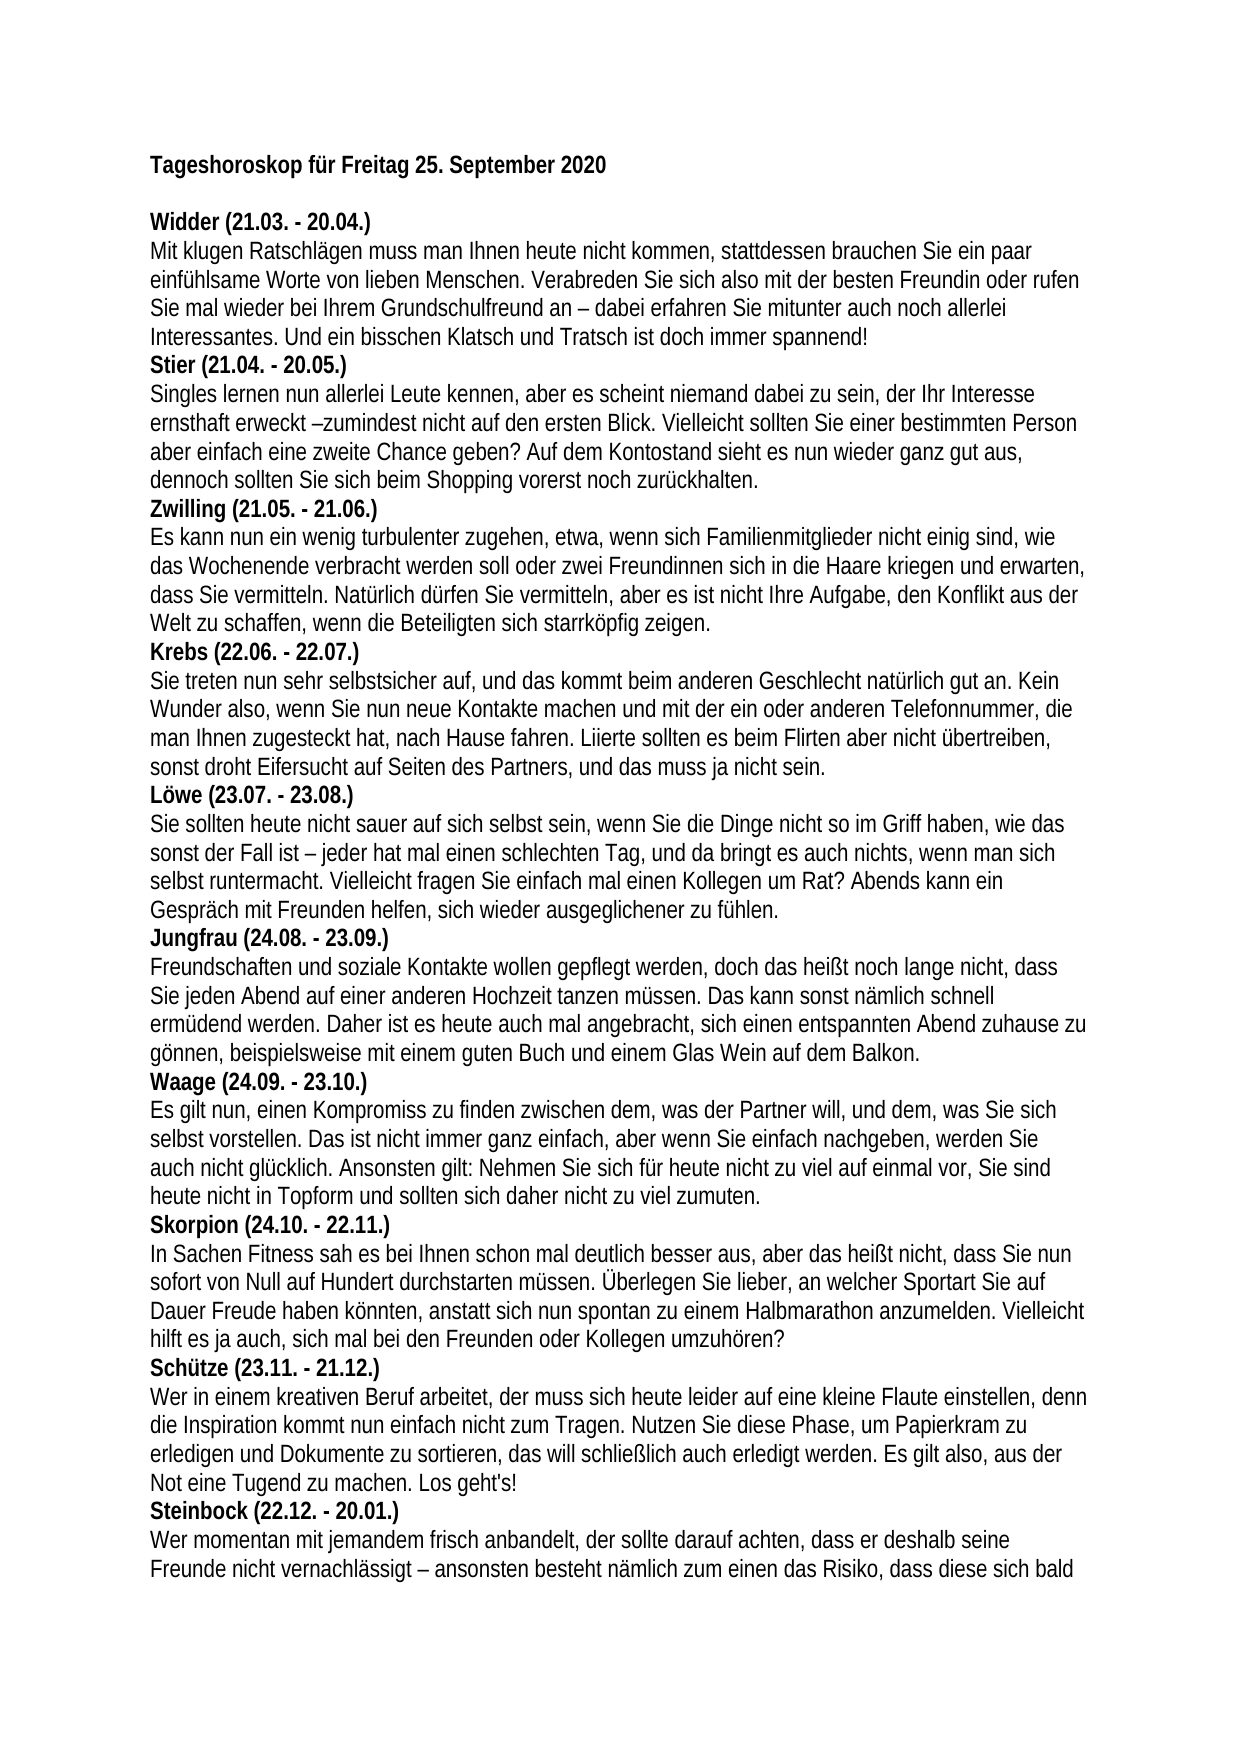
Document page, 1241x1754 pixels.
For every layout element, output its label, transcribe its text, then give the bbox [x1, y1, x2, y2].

text Singles lernen nun allerlei Leute kennen, aber es scheint niemand dabei zu sein, der Ihr Interesse ernsthaft erweckt –zumindest nicht auf den ersten Blick. Vielleicht sollten Sie einer bestimmten Person aber einfach eine zweite Chance geben? Auf dem Kontostand sieht es nun wieder ganz gut aus, dennoch sollten Sie sich beim Shopping vorerst noch zurückhalten. [150, 379, 1090, 494]
text Krebs (22.06. - 22.07.) [150, 637, 1090, 666]
text Mit klugen Ratschlägen muss man Ihnen heute nicht kommen, stattdessen brauchen Sie ein paar einfühlsame Worte von lieben Menschen. Verabreden Sie sich also mit der besten Freundin oder rufen Sie mal wieder bei Ihrem Grundschulfreund an – dabei erfahren Sie mitunter auch noch allerlei Interessantes. Und ein bisschen Klatsch und Tratsch ist doch immer spannend! [150, 236, 1090, 351]
text Sie sollten heute nicht sauer auf sich selbst sein, wenn Sie die Dinge nicht so im Griff haben, wie das sonst der Fall ist – jeder hat mal einen schlechten Tag, und da bringt es auch nichts, wenn man sich selbst runtermacht. Vielleicht fragen Sie einfach mal einen Kollegen um Rat? Abends kann ein Gespräch mit Freunden helfen, sich wieder ausgeglichener zu fühlen. [150, 809, 1090, 923]
text Stier (21.04. - 20.05.) [150, 351, 1090, 379]
text In Sachen Fitness sah es bei Ihnen schon mal deutlich besser aus, aber das heißt nicht, dass Sie nun sofort von Null auf Hundert durchstarten müssen. Überlegen Sie lieber, an welcher Sportart Sie auf Dauer Freude haben könnten, anstatt sich nun spontan zu einem Halbmarathon anzumelden. Vielleicht hilft es ja auch, sich mal bei den Freunden oder Kollegen umzuhören? [150, 1238, 1090, 1353]
text Tageshoroskop für Freitag 25. September 2020 [150, 150, 1090, 179]
text Es gilt nun, einen Kompromiss zu finden zwischen dem, was der Partner will, und dem, was Sie sich selbst vorstellen. Das ist nicht immer ganz einfach, aber wenn Sie einfach nachgeben, werden Sie auch nicht glücklich. Ansonsten gilt: Nehmen Sie sich für heute nicht zu viel auf einmal vor, Sie sind heute nicht in Topform und sollten sich daher nicht zu viel zumuten. [150, 1095, 1090, 1210]
text Steinbock (22.12. - 20.01.) [150, 1496, 1090, 1525]
text Waage (24.09. - 23.10.) [150, 1067, 1090, 1095]
text Widder (21.03. - 20.04.) [150, 207, 1090, 236]
text Sie treten nun sehr selbstsicher auf, und das kommt beim anderen Geschlecht natürlich gut an. Kein Wunder also, wenn Sie nun neue Kontakte machen und mit der ein oder anderen Telefonnummer, die man Ihnen zugesteckt hat, nach Hause fahren. Liierte sollten es beim Flirten aber nicht übertreiben, sonst droht Eifersucht auf Seiten des Partners, und das muss ja nicht sein. [150, 666, 1090, 780]
text Es kann nun ein wenig turbulenter zugehen, etwa, wenn sich Familienmitglieder nicht einig sind, wie das Wochenende verbracht werden soll oder zwei Freundinnen sich in die Haare kriegen und erwarten, dass Sie vermitteln. Natürlich dürfen Sie vermitteln, aber es ist nicht Ihre Aufgabe, den Konflikt aus der Welt zu schaffen, wenn die Beteiligten sich starrköpfig zeigen. [150, 522, 1090, 637]
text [150, 1525, 1090, 1582]
text Zwilling (21.05. - 21.06.) [150, 494, 1090, 522]
text Freundschaften und soziale Kontakte wollen gepflegt werden, doch das heißt noch lange nicht, dass Sie jeden Abend auf einer anderen Hochzeit tanzen müssen. Das kann sonst nämlich schnell ermüdend werden. Daher ist es heute auch mal angebracht, sich einen entspannten Abend zuhause zu gönnen, beispielsweise mit einem guten Buch und einem Glas Wein auf dem Balkon. [150, 952, 1090, 1067]
text Skorpion (24.10. - 22.11.) [150, 1210, 1090, 1238]
text Schütze (23.11. - 21.12.) [150, 1353, 1090, 1382]
text Jungfrau (24.08. - 23.09.) [150, 923, 1090, 952]
text Löwe (23.07. - 23.08.) [150, 780, 1090, 809]
text Wer in einem kreativen Beruf arbeitet, der muss sich heute leider auf eine kleine Flaute einstellen, denn die Inspiration kommt nun einfach nicht zum Tragen. Nutzen Sie diese Phase, um Papierkram zu erledigen und Dokumente zu sortieren, das will schließlich auch erledigt werden. Es gilt also, aus der Not eine Tugend zu machen. Los geht's! [150, 1382, 1090, 1496]
